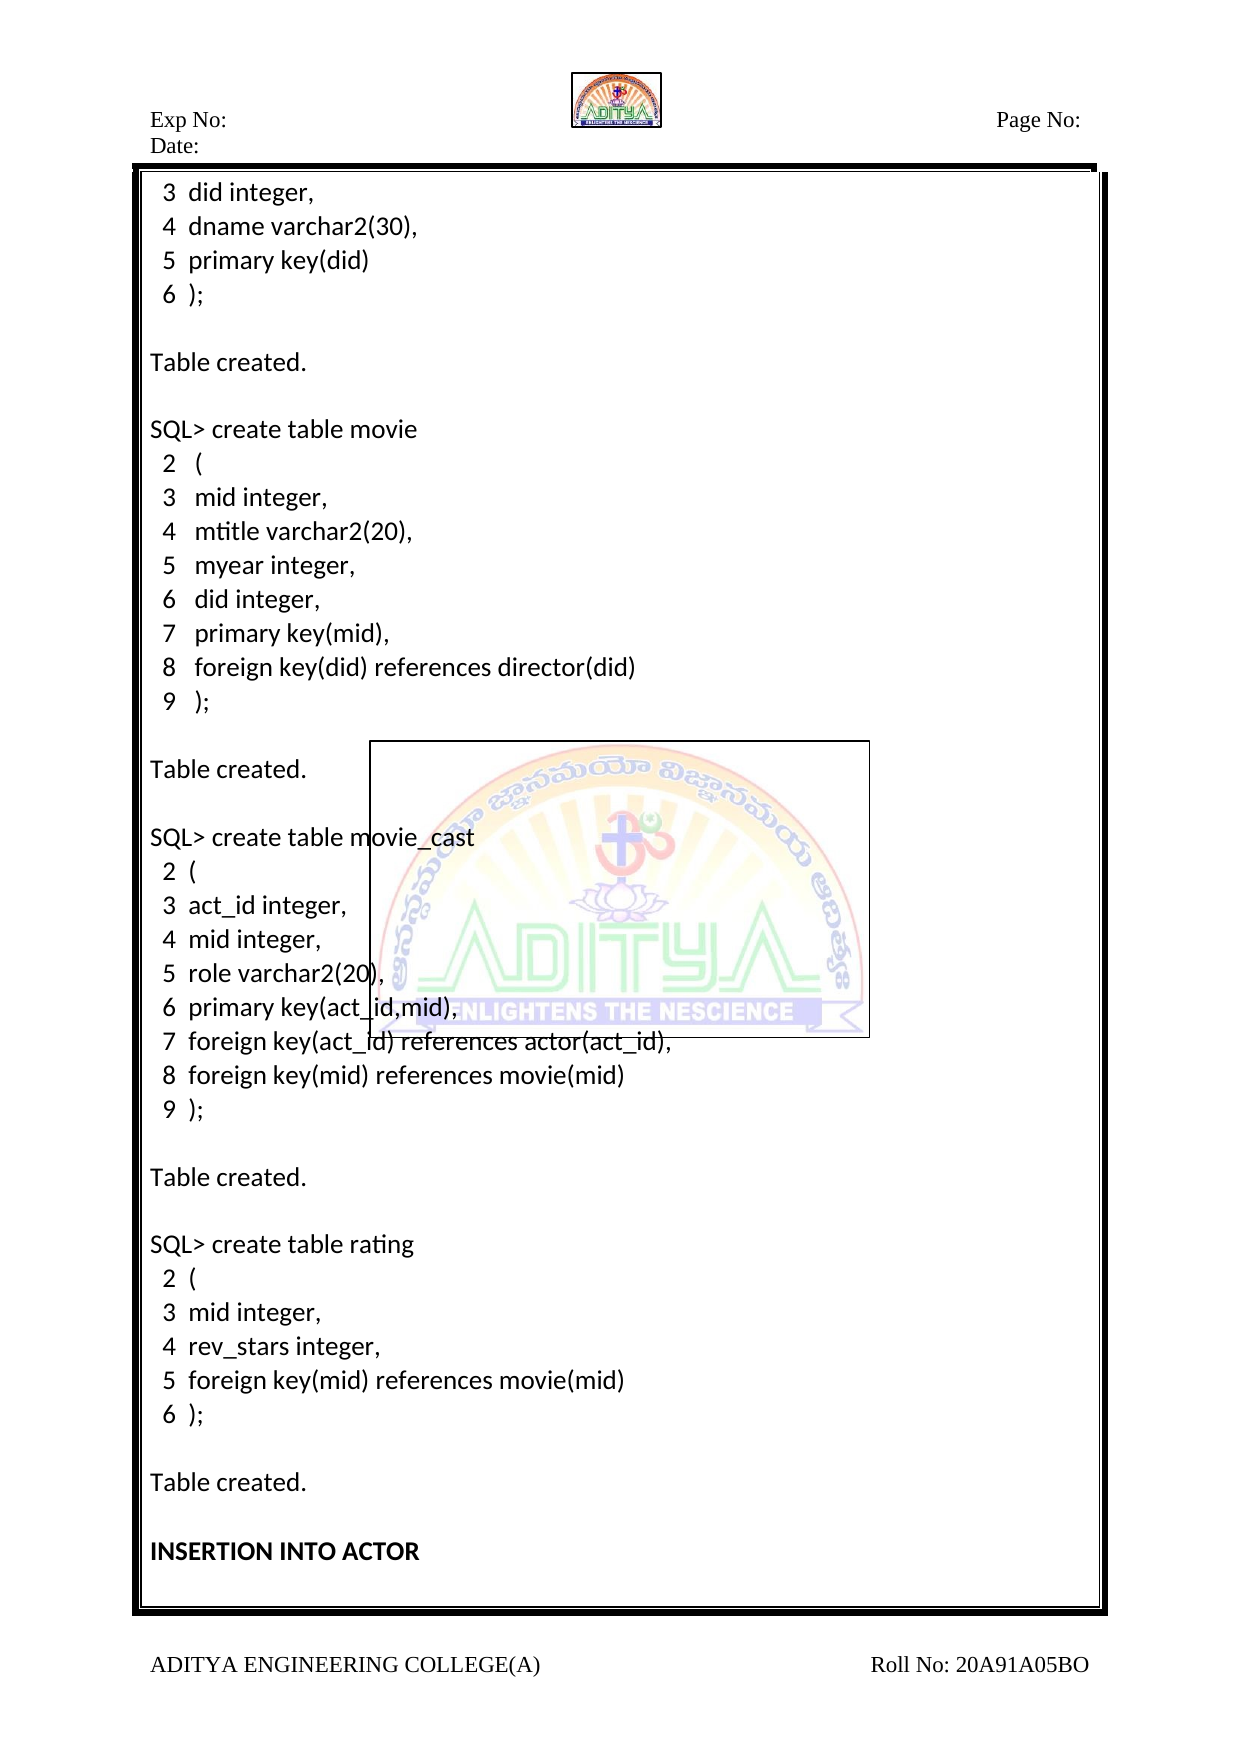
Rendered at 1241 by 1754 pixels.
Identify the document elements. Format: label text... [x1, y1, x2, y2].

text Table created. [150, 1465, 1089, 1498]
text 6 primary key(act_id,mid), [150, 990, 1089, 1023]
text 5 foreign key(mid) references movie(mid) [150, 1363, 1089, 1397]
text Table created. [150, 345, 1089, 378]
text 3 did integer, [150, 175, 1089, 208]
text Table created. [150, 752, 1089, 785]
text 5 myear integer, [150, 548, 1089, 582]
text 5 role varchar2(20), [150, 956, 1089, 989]
text 3 act_id integer, [150, 888, 1089, 921]
text Table created. [150, 1160, 1089, 1193]
text 8 foreign key(mid) references movie(mid) [150, 1058, 1089, 1091]
text 6 ); [150, 277, 1089, 310]
text 4 dname varchar2(30), [150, 209, 1089, 242]
text SQL> create table movie_cast [150, 820, 1089, 853]
text 9 ); [150, 1092, 1089, 1125]
text 5 primary key(did) [150, 243, 1089, 276]
text 8 foreign key(did) references director(did) [150, 650, 1089, 683]
text 2 ( [150, 447, 1089, 480]
text 6 ); [150, 1397, 1089, 1431]
text INSERTION INTO ACTOR [150, 1534, 1089, 1568]
text 4 rev_stars integer, [150, 1329, 1089, 1363]
text SQL> create table movie [150, 413, 1089, 446]
picture [371, 742, 869, 752]
text 9 ); [150, 684, 1089, 717]
text SQL> create table rating [150, 1228, 1089, 1261]
text 3 mid integer, [150, 1296, 1089, 1329]
text 6 did integer, [150, 582, 1089, 616]
text 7 primary key(mid), [150, 616, 1089, 649]
text 7 foreign key(act_id) references actor(act_id), [150, 1024, 1089, 1057]
picture [371, 785, 869, 820]
text 4 mtitle varchar2(20), [150, 514, 1089, 548]
text 4 mid integer, [150, 922, 1089, 955]
text 2 ( [150, 854, 1089, 887]
picture [573, 74, 660, 126]
text 3 mid integer, [150, 481, 1089, 514]
text 2 ( [150, 1262, 1089, 1295]
